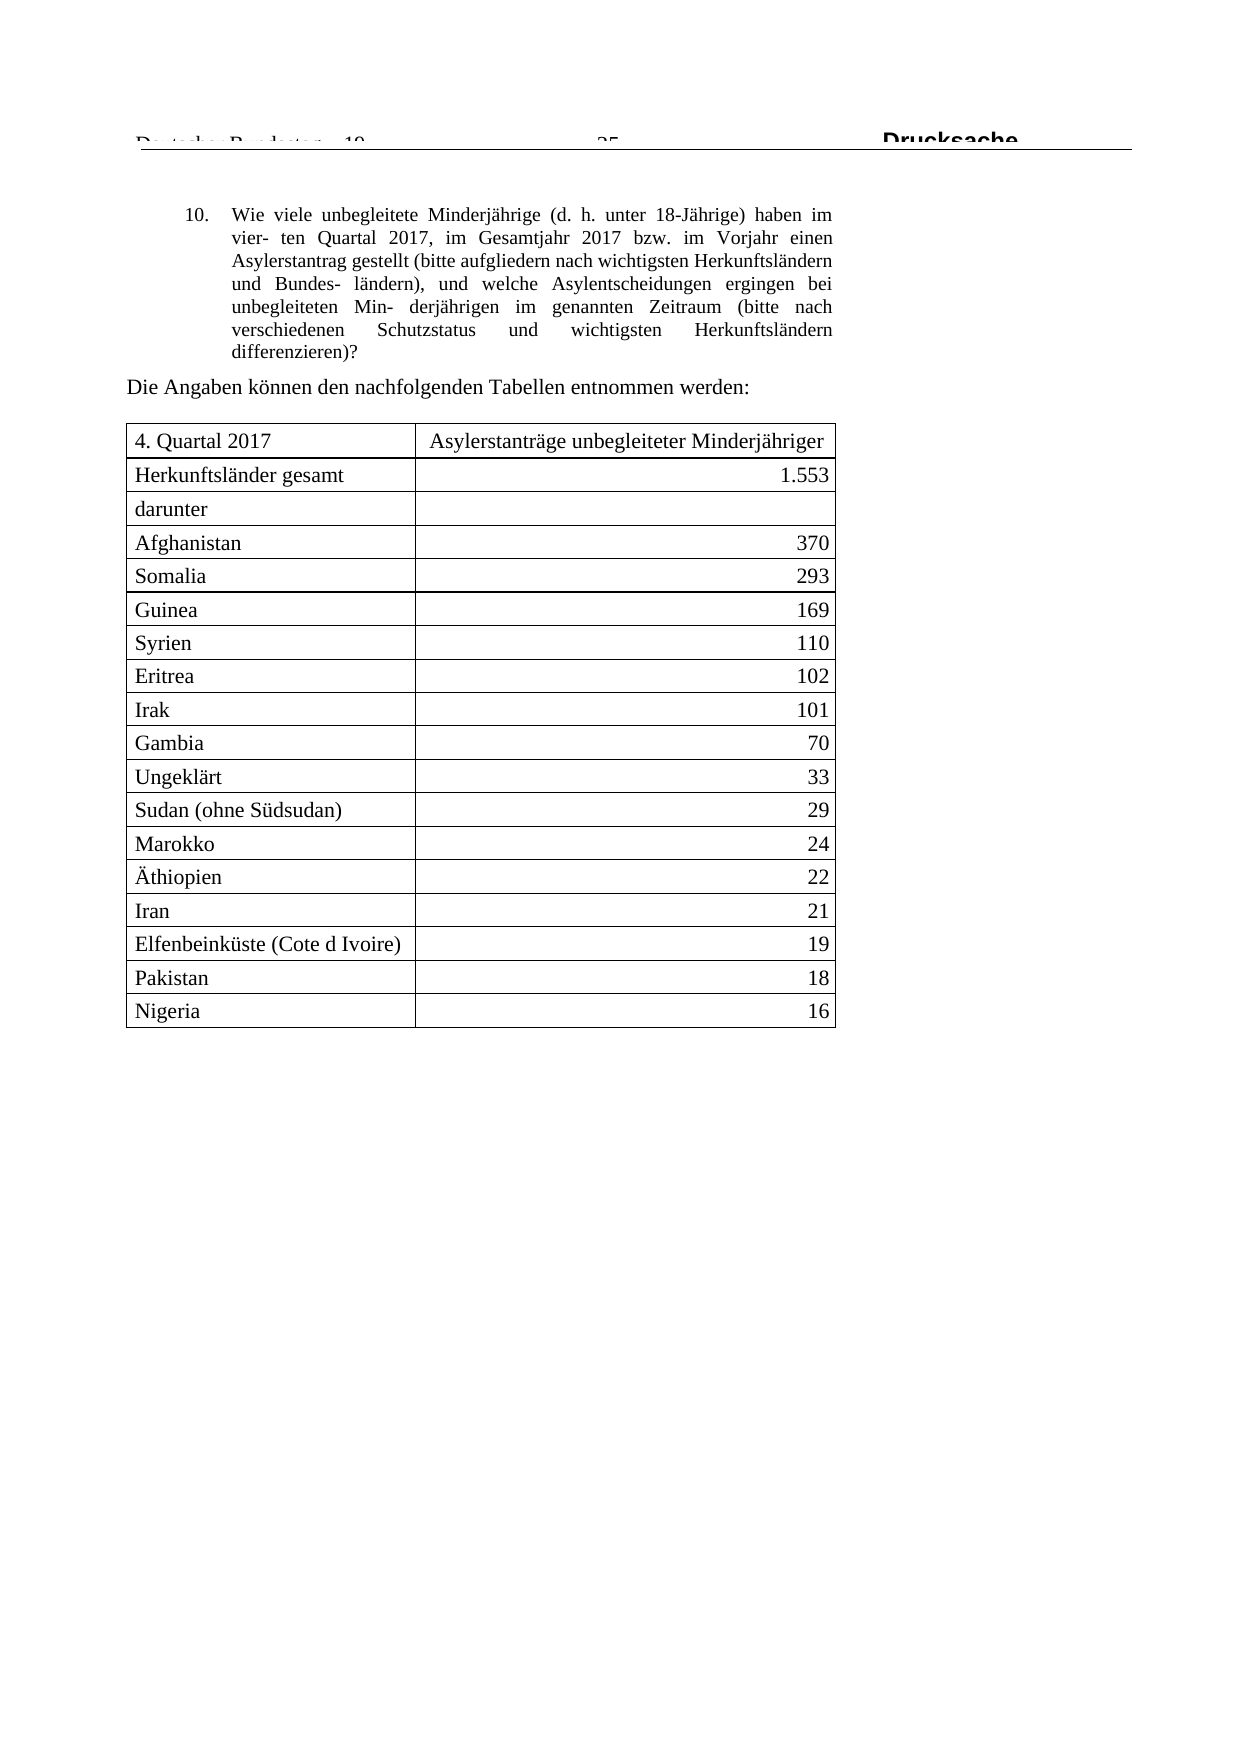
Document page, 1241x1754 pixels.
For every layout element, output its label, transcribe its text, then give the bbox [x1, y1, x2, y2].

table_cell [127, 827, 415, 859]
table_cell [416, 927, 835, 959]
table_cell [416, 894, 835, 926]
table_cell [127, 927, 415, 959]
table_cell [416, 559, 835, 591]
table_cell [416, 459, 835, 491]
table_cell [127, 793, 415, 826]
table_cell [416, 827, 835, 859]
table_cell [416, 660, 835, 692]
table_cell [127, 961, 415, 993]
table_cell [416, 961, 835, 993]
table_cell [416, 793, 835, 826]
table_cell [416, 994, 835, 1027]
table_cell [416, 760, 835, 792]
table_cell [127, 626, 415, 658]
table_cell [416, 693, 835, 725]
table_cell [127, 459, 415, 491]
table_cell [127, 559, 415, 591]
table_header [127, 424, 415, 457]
subtitle Die Angaben können den nachfolgenden Tabellen entnommen werden: [126, 374, 1126, 399]
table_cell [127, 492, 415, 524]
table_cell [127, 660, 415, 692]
list Wie viele unbegleitete Minderjährige (d. h. unter 18-Jährige) haben im vier- ten Quartal 2017, im Gesamtjahr 2017 bzw. im Vorjahr einen Asylerstantrag gestellt (bitte aufgliedern nach wichtigsten Herkunftsländern und Bundes- ländern), und welche Asylentscheidungen ergingen bei unbegleiteten Min- derjährigen im genannten Zeitraum (bitte nach verschiedenen Schutzstatus und wichtigsten Herkunftsländern differenzieren)? [184, 203, 833, 363]
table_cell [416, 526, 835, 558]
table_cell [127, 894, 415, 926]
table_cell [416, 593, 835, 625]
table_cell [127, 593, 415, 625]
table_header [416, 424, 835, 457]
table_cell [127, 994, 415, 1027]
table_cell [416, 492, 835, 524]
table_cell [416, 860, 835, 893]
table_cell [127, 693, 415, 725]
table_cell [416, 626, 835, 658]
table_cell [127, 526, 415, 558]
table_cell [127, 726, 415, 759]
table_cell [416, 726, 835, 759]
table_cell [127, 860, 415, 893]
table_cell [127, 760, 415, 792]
